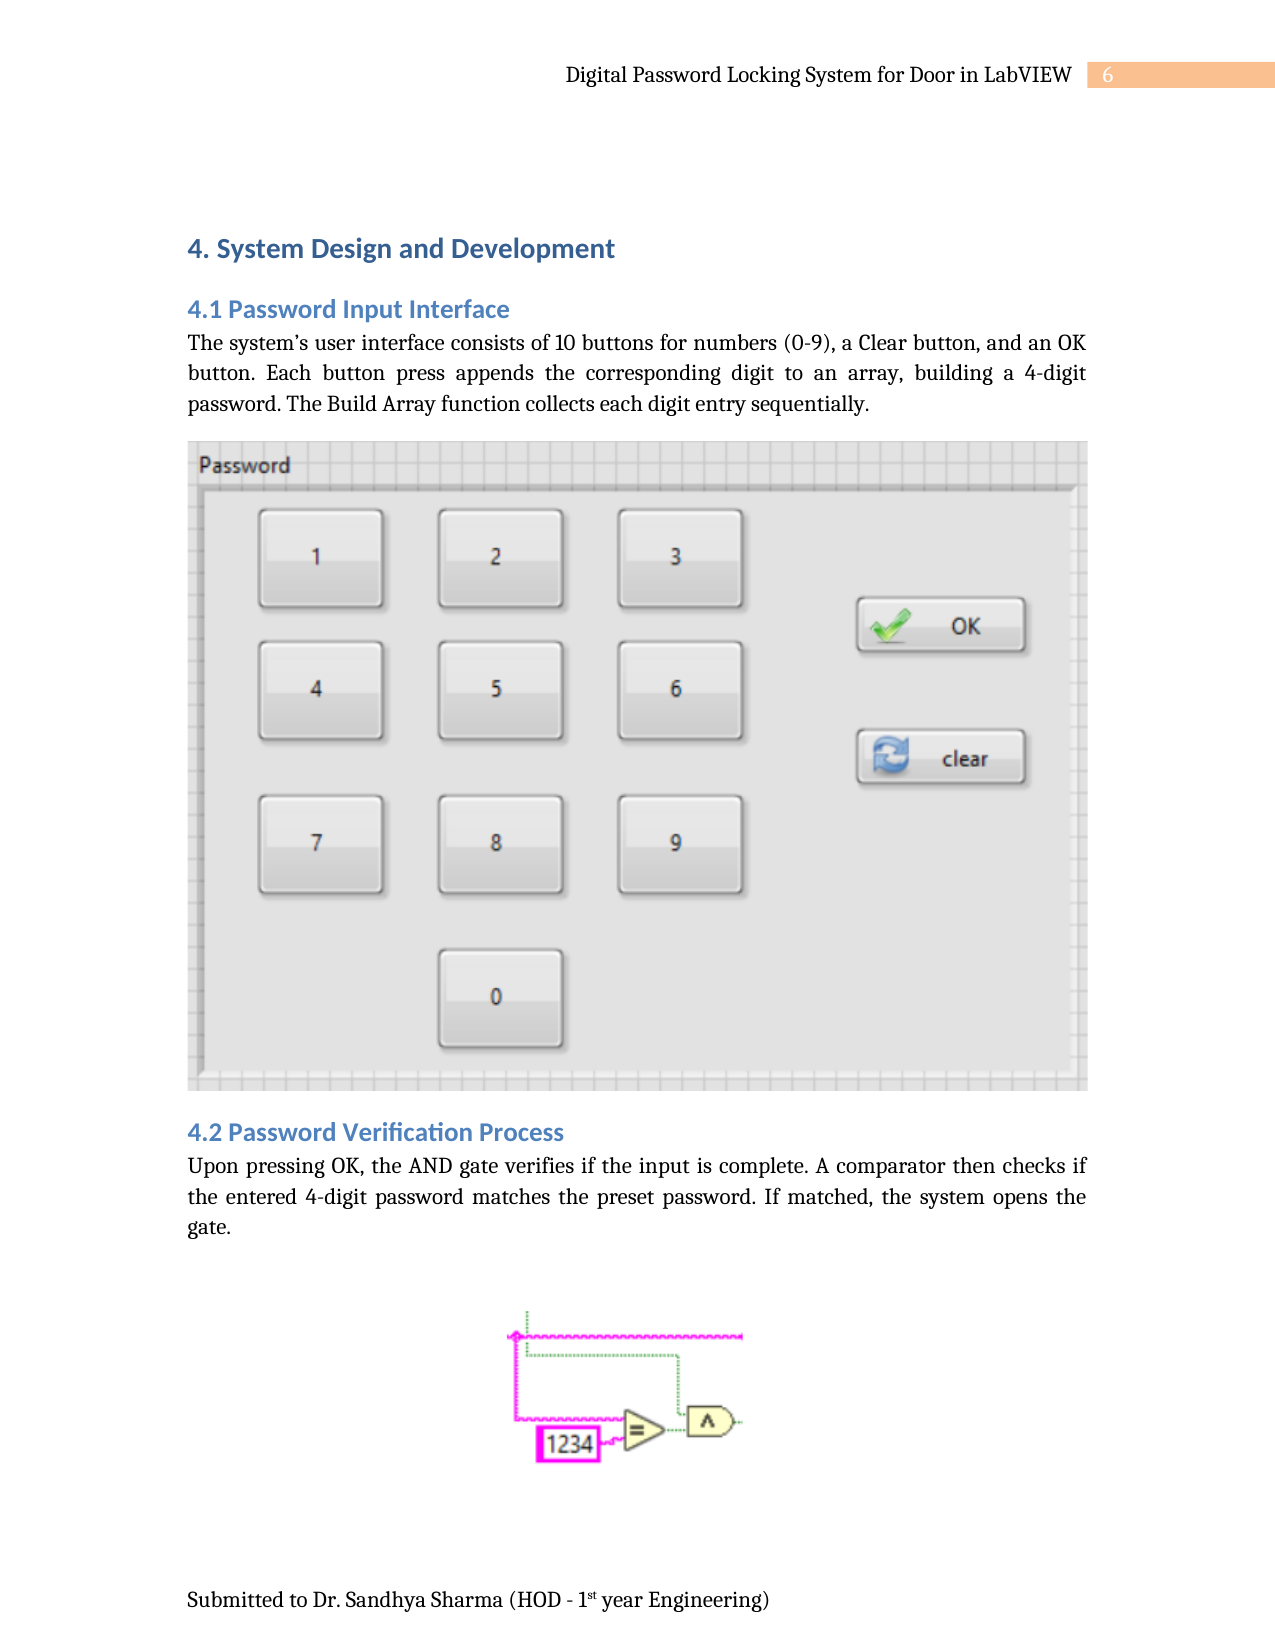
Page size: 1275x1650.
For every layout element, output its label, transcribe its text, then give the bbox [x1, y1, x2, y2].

subtitle 4.2 Password Verification Process [187, 1115, 1087, 1148]
text The system’s user interface consists of 10 buttons for numbers (0-9), a Clear button, and an OK button. Each button press appends the corresponding digit to an array, building a 4-digit password. The Build Array function collects each digit entry sequentially. [187, 330, 1087, 417]
picture [506, 1311, 743, 1502]
subtitle 4. System Design and Development [187, 230, 1087, 266]
text Upon pressing OK, the AND gate verifies if the input is complete. A comparator then checks if the entered 4-digit password matches the preset password. If matched, the system opens the gate. [187, 1153, 1087, 1240]
subtitle 4.1 Password Input Interface [187, 292, 1087, 325]
picture [187, 441, 1088, 1091]
